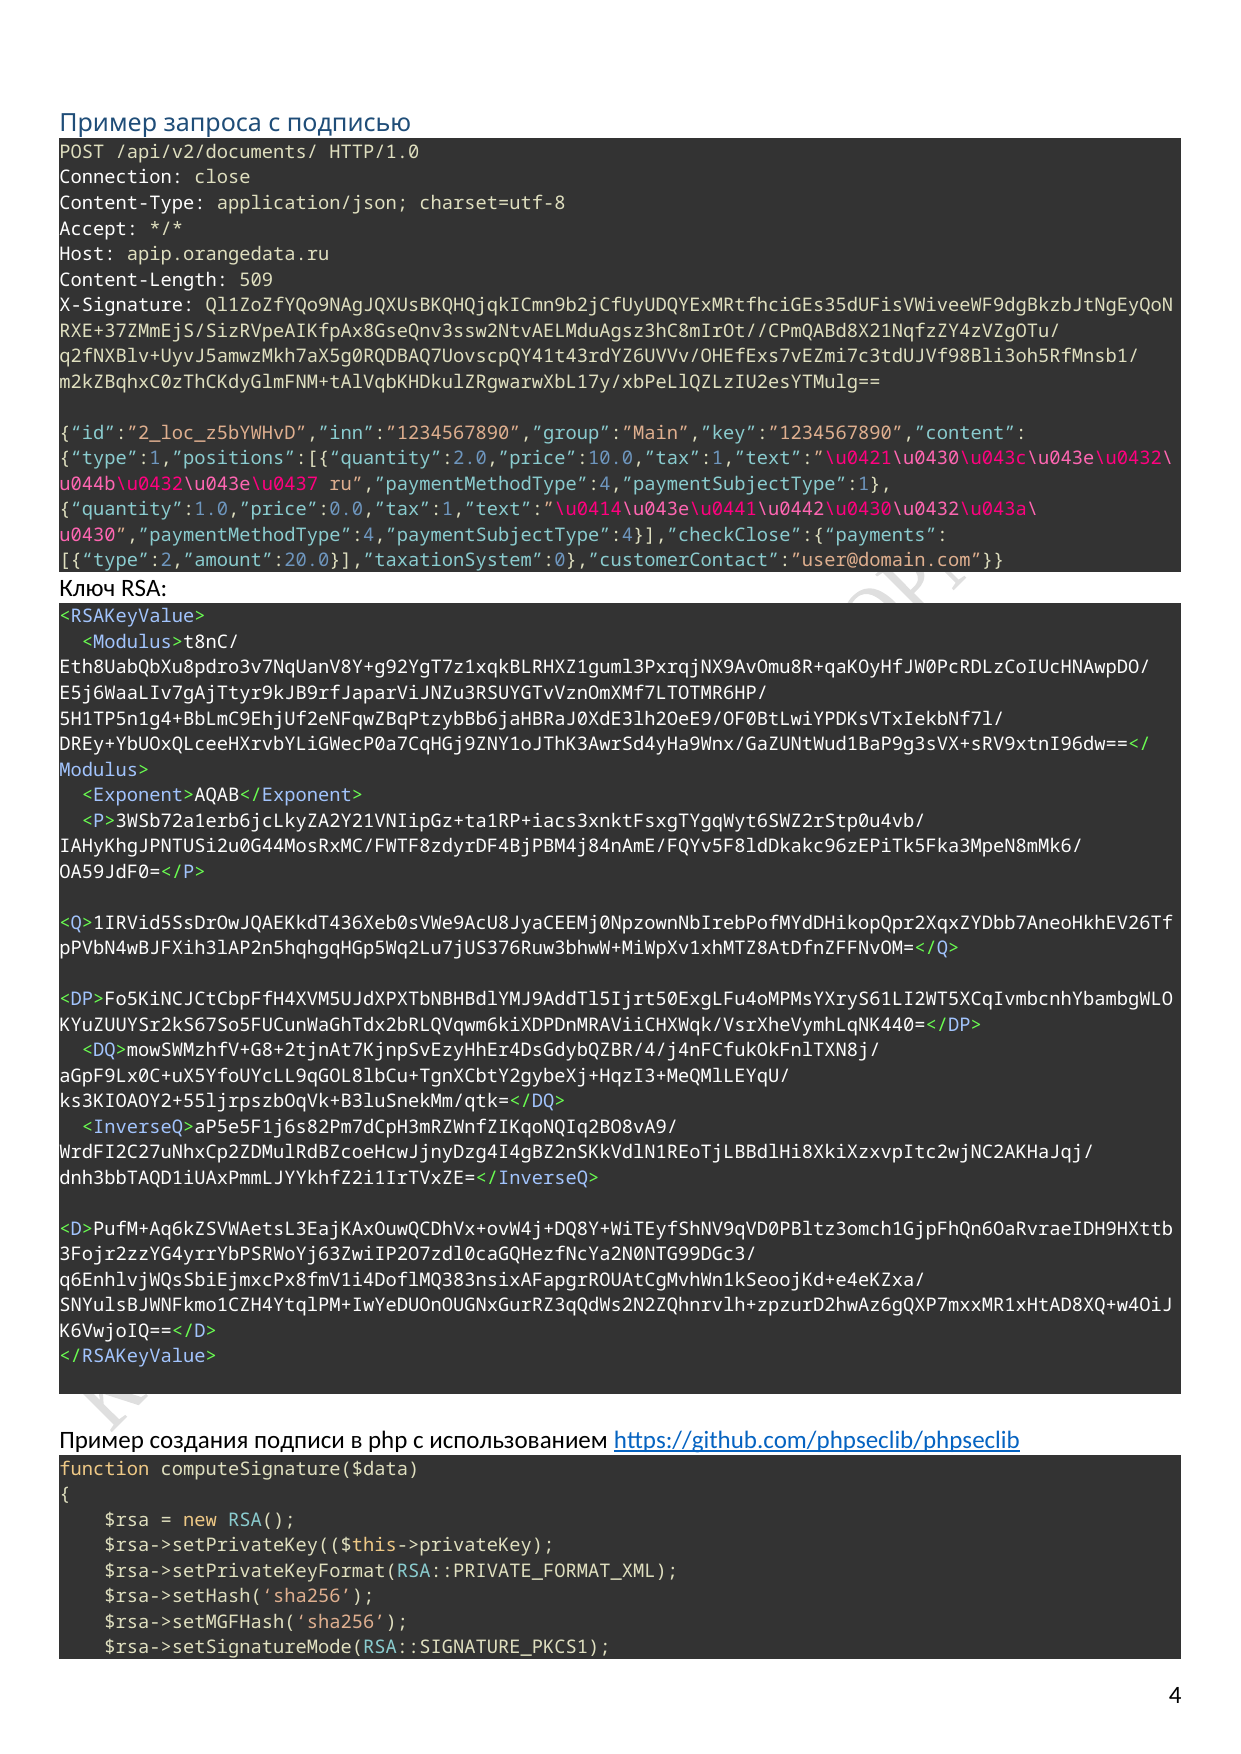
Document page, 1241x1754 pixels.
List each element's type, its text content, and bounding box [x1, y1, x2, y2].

text Connection: close [59, 164, 1181, 189]
text Accept: */* [59, 215, 1181, 240]
text {“id”:”2_loc_z5bYWHvD”,”inn”:”1234567890”,”group”:”Main”,”key”:”1234567890”,”content”:{“type”:1,”positions”:[{“quantity”:2.0,”price”:10.0,”tax”:1,”text”:”\u0421\u0430\u043c\u043e\u0432\u044b\u0432\u043e\u0437 ru”,”paymentMethodType”:4,”paymentSubjectType”:1},{“quantity”:1.0,”price”:0.0,”tax”:1,”text”:”\u0414\u043e\u0441\u0442\u0430\u0432\u043a\u0430”,”paymentMethodType”:4,”paymentSubjectType”:4}],”checkClose”:{“payments”:[{“type”:2,”amount”:20.0}],”taxationSystem”:0},”customerContact”:”user@domain.com”}} [59, 419, 1181, 572]
text <DP>Fo5KiNCJCtCbpFfH4XVM5UJdXPXTbNBHBdlYMJ9AddTl5Ijrt50ExgLFu4oMPMsYXryS61LI2WT5XCqIvmbcnhYbambgWLOKYuZUUYSr2kS67So5FUCunWaGhTdx2bRLQVqwm6kiXDPDnMRAViiCHXWqk/VsrXheVymhLqNK440=</DP> [59, 960, 1181, 1037]
text POST /api/v2/documents/ HTTP/1.0 [59, 138, 1181, 164]
text $rsa->setSignatureMode(RSA::SIGNATURE_PKCS1); [59, 1633, 1181, 1659]
text <Modulus>t8nC/Eth8UabQbXu8pdro3v7NqUanV8Y+g92YgT7z1xqkBLRHXZ1guml3PxrqjNX9AvOmu8R+qaKOyHfJW0PcRDLzCoIUcHNAwpDO/E5j6WaaLIv7gAjTtyr9kJB9rfJaparViJNZu3RSUYGTvVznOmXMf7LTOTMR6HP/5H1TP5n1g4+BbLmC9EhjUf2eNFqwZBqPtzybBb6jaHBRaJ0XdE3lh2OeE9/OF0BtLwiYPDKsVTxIekbNf7l/DREy+YbUOxQLceeHXrvbYLiGWecP0a7CqHGj9ZNY1oJThK3AwrSd4yHa9Wnx/GaZUNtWud1BaP9g3sVX+sRV9xtnI96dw==</Modulus> [59, 628, 1181, 781]
text Host: apip.orangedata.ru [59, 240, 1181, 266]
text $rsa->setPrivateKey(($this->privateKey); [59, 1531, 1181, 1557]
text $rsa->setPrivateKeyFormat(RSA::PRIVATE_FORMAT_XML); [59, 1557, 1181, 1582]
text function computeSignature($data) [59, 1455, 1181, 1480]
text <D>PufM+Aq6kZSVWAetsL3EajKAxOuwQCDhVx+ovW4j+DQ8Y+WiTEyfShNV9qVD0PBltz3omch1GjpFhQn6OaRvraeIDH9HXttb3Fojr2zzYG4yrrYbPSRWoYj63ZwiIP2O7zdl0caGQHezfNcYa2N0NTG99DGc3/q6EnhlvjWQsSbiEjmxcPx8fmV1i4DoflMQ383nsixAFapgrROUAtCgMvhWn1kSeoojKd+e4eKZxa/SNYulsBJWNFkmo1CZH4YtqlPM+IwYeDUOnOUGNxGurRZ3qQdWs2N2ZQhnrvlh+zpzurD2hwAz6gQXP7mxxMR1xHtAD8XQ+w4OiJK6VwjoIQ==</D> [59, 1190, 1181, 1343]
text $rsa->setMGFHash(‘sha256’); [59, 1608, 1181, 1633]
text $rsa->setHash(‘sha256’); [59, 1582, 1181, 1608]
text </RSAKeyValue> [59, 1343, 1181, 1368]
text X-Signature: Ql1ZoZfYQo9NAgJQXUsBKQHQjqkICmn9b2jCfUyUDQYExMRtfhciGEs35dUFisVWiveeWF9dgBkzbJtNgEyQoNRXE+37ZMmEjS/SizRVpeAIKfpAx8GseQnv3ssw2NtvAELMduAgsz3hC8mIrOt//CPmQABd8X21NqfzZY4zVZgOTu/q2fNXBlv+UyvJ5amwzMkh7aX5g0RQDBAQ7UovscpQY41t43rdYZ6UVVv/OHEfExs7vEZmi7c3tdUJVf98Bli3oh5RfMnsb1/m2kZBqhxC0zThCKdyGlmFNM+tAlVqbKHDkulZRgwarwXbL17y/xbPeLlQZLzIU2esYTMulg== [59, 291, 1181, 393]
text { [59, 1480, 1181, 1506]
text <P>3WSb72a1erb6jcLkyZA2Y21VNIipGz+ta1RP+iacs3xnktFsxgTYgqWyt6SWZ2rStp0u4vb/IAHyKhgJPNTUSi2u0G44MosRxMC/FWTF8zdyrDF4BjPBM4j84nAmE/FQYv5F8ldDkakc96zEPiTk5Fka3MpeN8mMk6/OA59JdF0=</P> [59, 807, 1181, 883]
text Пример создания подписи в php с использованием https://github.com/phpseclib/phpseclib [59, 1424, 1181, 1455]
text <InverseQ>aP5e5F1j6s82Pm7dCpH3mRZWnfZIKqoNQIq2BO8vA9/WrdFI2C27uNhxCp2ZDMulRdBZcoeHcwJjnyDzg4I4gBZ2nSKkVdlN1REoTjLBBdlHi8XkiXzxvpItc2wjNC2AKHaJqj/dnh3bbTAQD1iUAxPmmLJYYkhfZ2i1IrTVxZE=</InverseQ> [59, 1113, 1181, 1190]
text Ключ RSA: [59, 572, 1181, 603]
text <Exponent>AQAB</Exponent> [59, 781, 1181, 807]
text Content-Length: 509 [59, 266, 1181, 291]
text <RSAKeyValue> [59, 603, 1181, 628]
text <DQ>mowSWMzhfV+G8+2tjnAt7KjnpSvEzyHhEr4DsGdybQZBR/4/j4nFCfukOkFnlTXN8j/aGpF9Lx0C+uX5YfoUYcLL9qGOL8lbCu+TgnXCbtY2gybeXj+HqzI3+MeQMlLEYqU/ks3KIOAOY2+55ljrpszbOqVk+B3luSnekMm/qtk=</DQ> [59, 1037, 1181, 1113]
text $rsa = new RSA(); [59, 1506, 1181, 1531]
subtitle Пример запроса с подписью [59, 104, 1181, 138]
text <Q>1IRVid5SsDrOwJQAEKkdT436Xeb0sVWe9AcU8JyaCEEMj0NpzownNbIrebPofMYdDHikopQpr2XqxZYDbb7AneoHkhEV26TfpPVbN4wBJFXih3lAP2n5hqhgqHGp5Wq2Lu7jUS376Ruw3bhwW+MiWpXv1xhMTZ8AtDfnZFFNvOM=</Q> [59, 883, 1181, 960]
text Content-Type: application/json; charset=utf-8 [59, 189, 1181, 215]
